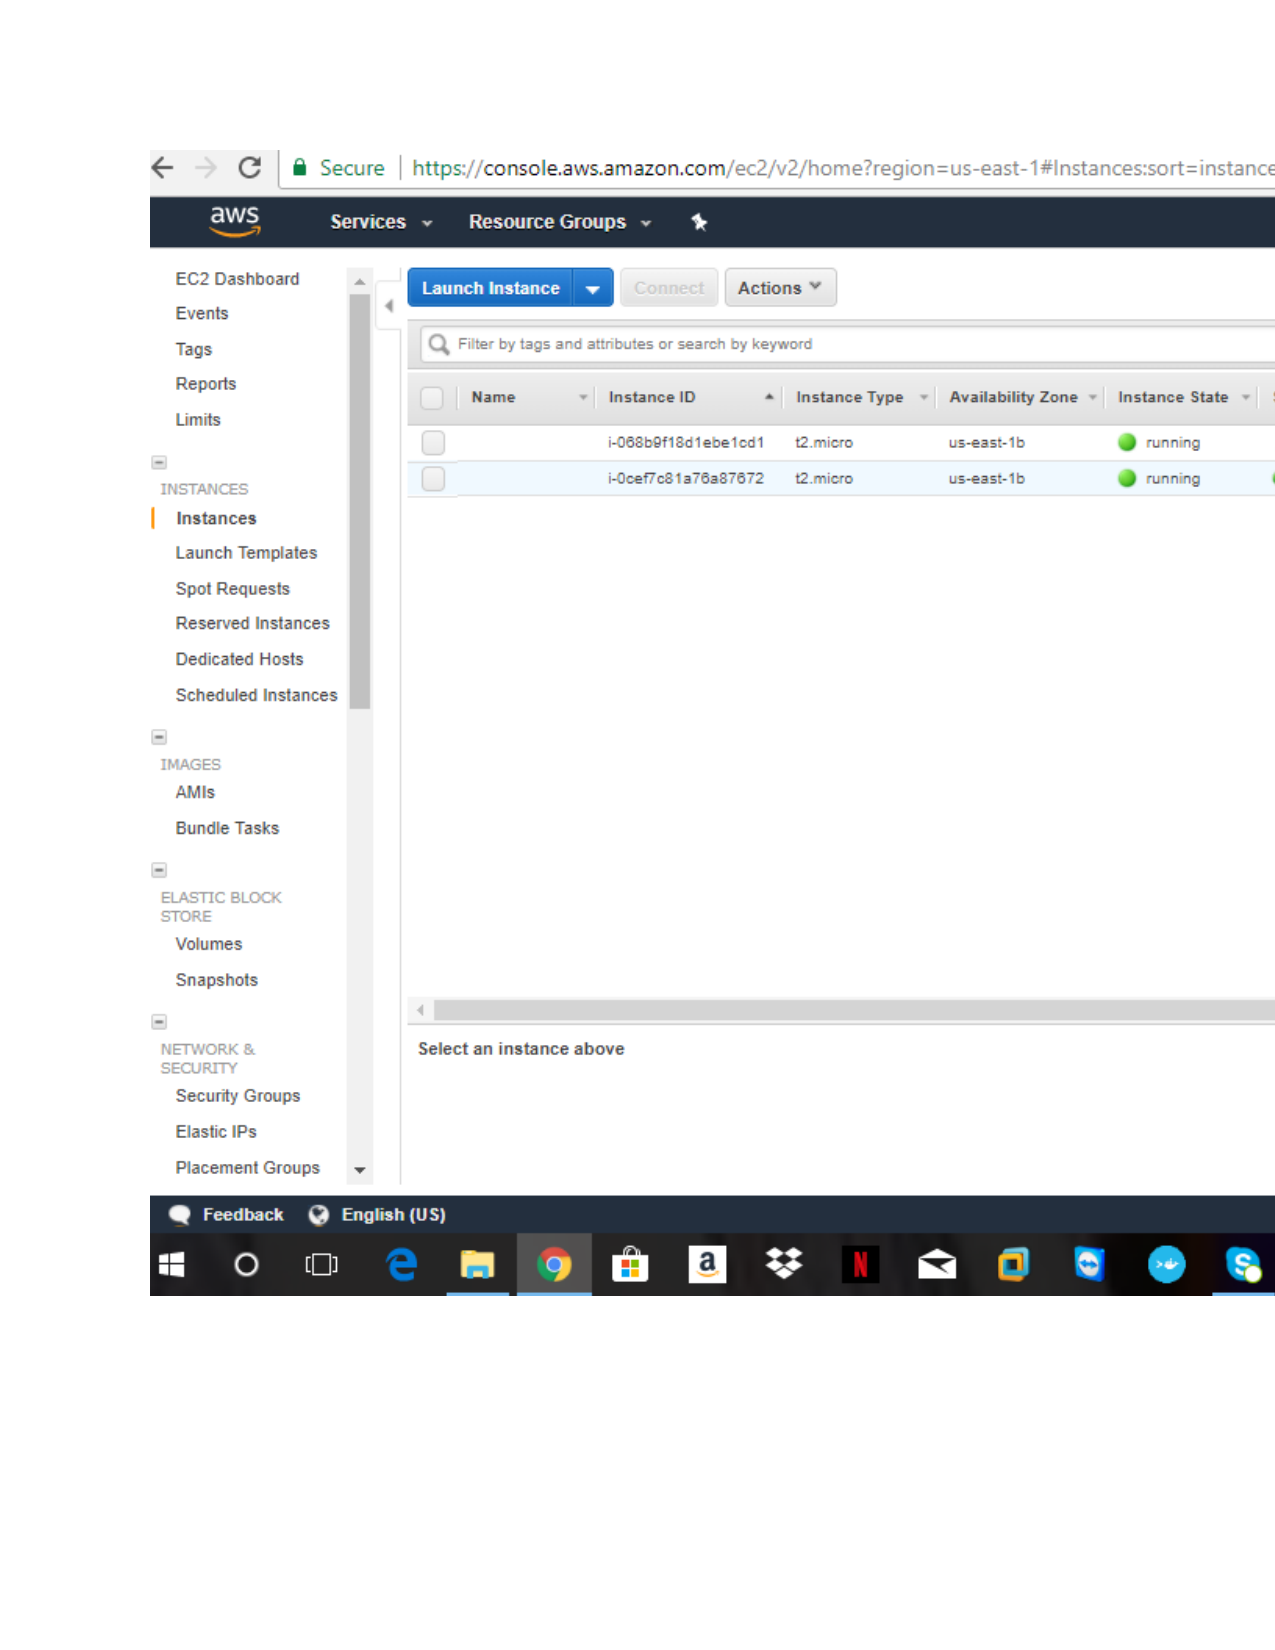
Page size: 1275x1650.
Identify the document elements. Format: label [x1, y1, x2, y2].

picture [150, 150, 1275, 1296]
